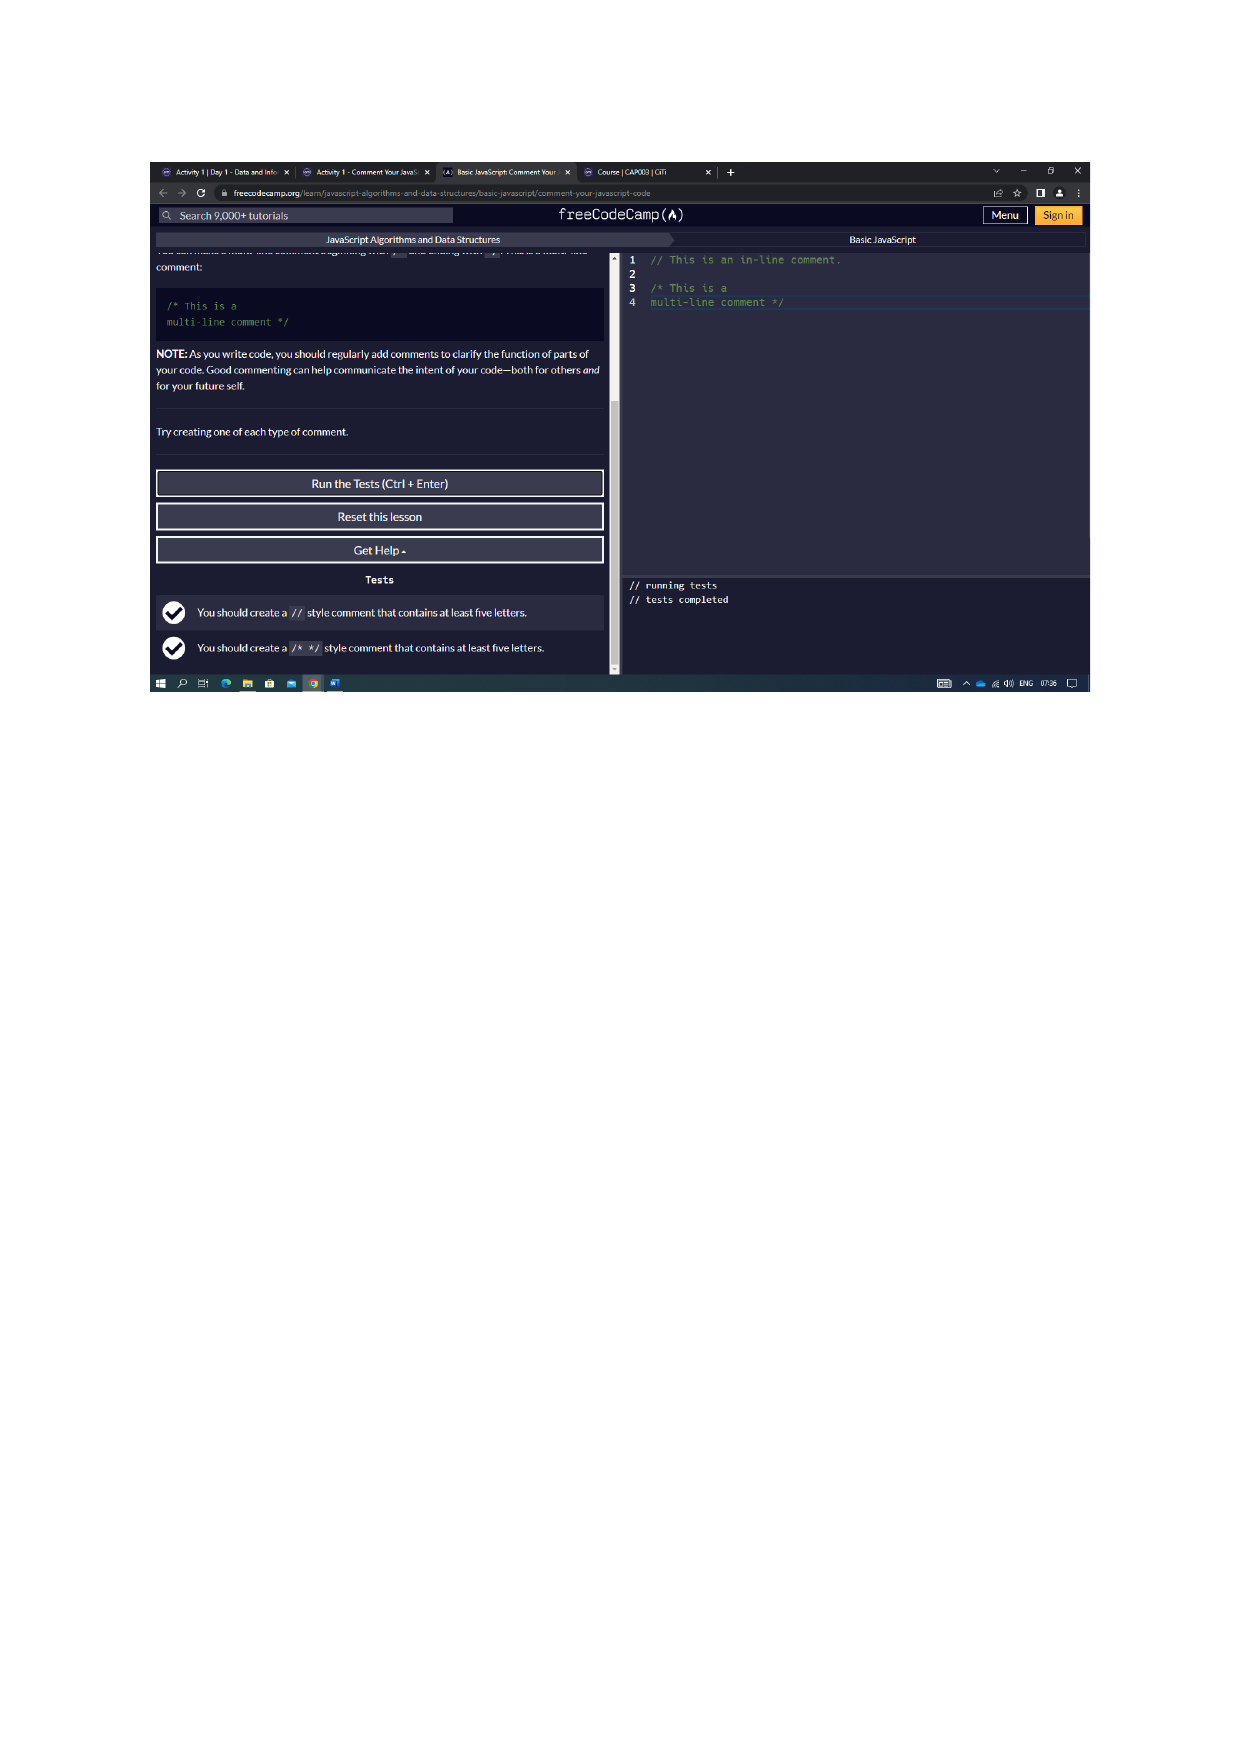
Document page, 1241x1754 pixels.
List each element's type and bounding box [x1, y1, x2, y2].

picture [150, 162, 1091, 692]
